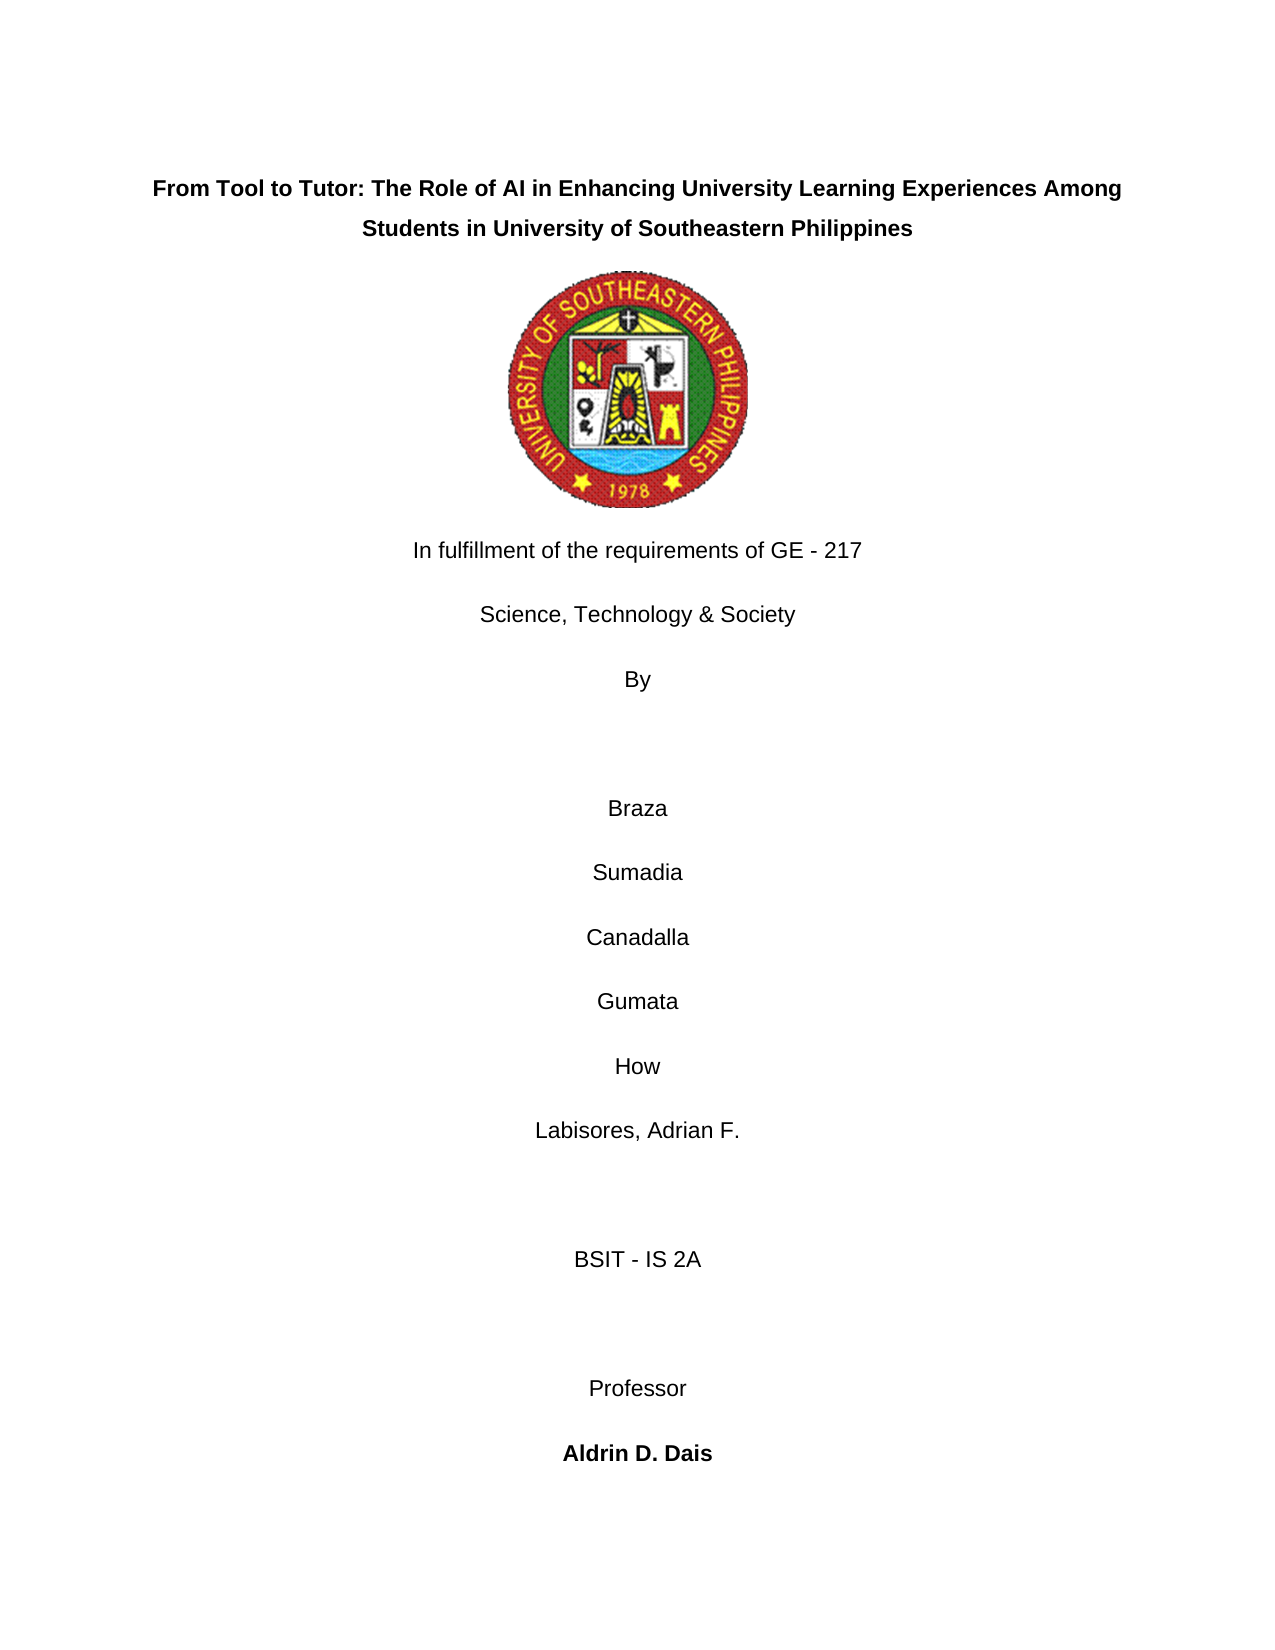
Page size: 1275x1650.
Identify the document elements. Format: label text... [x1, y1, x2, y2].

text How [150, 1053, 1125, 1079]
text In fulfillment of the requirements of GE - 217 [150, 537, 1125, 563]
text By [150, 666, 1125, 692]
text Aldrin D. Dais [150, 1439, 1125, 1466]
text Gumata [150, 988, 1125, 1014]
text BSIT - IS 2A [150, 1246, 1125, 1272]
text Braza [150, 795, 1125, 821]
text Professor [150, 1375, 1125, 1401]
text Sumadia [150, 859, 1125, 886]
text From Tool to Tutor: The Role of AI in Enhancing University Learning Experiences Among Students in University of Southeastern Philippines [150, 175, 1125, 241]
picture [507, 271, 748, 508]
text Science, Technology & Society [150, 601, 1125, 628]
text Canadalla [150, 924, 1125, 950]
text Labisores, Adrian F. [150, 1117, 1125, 1143]
